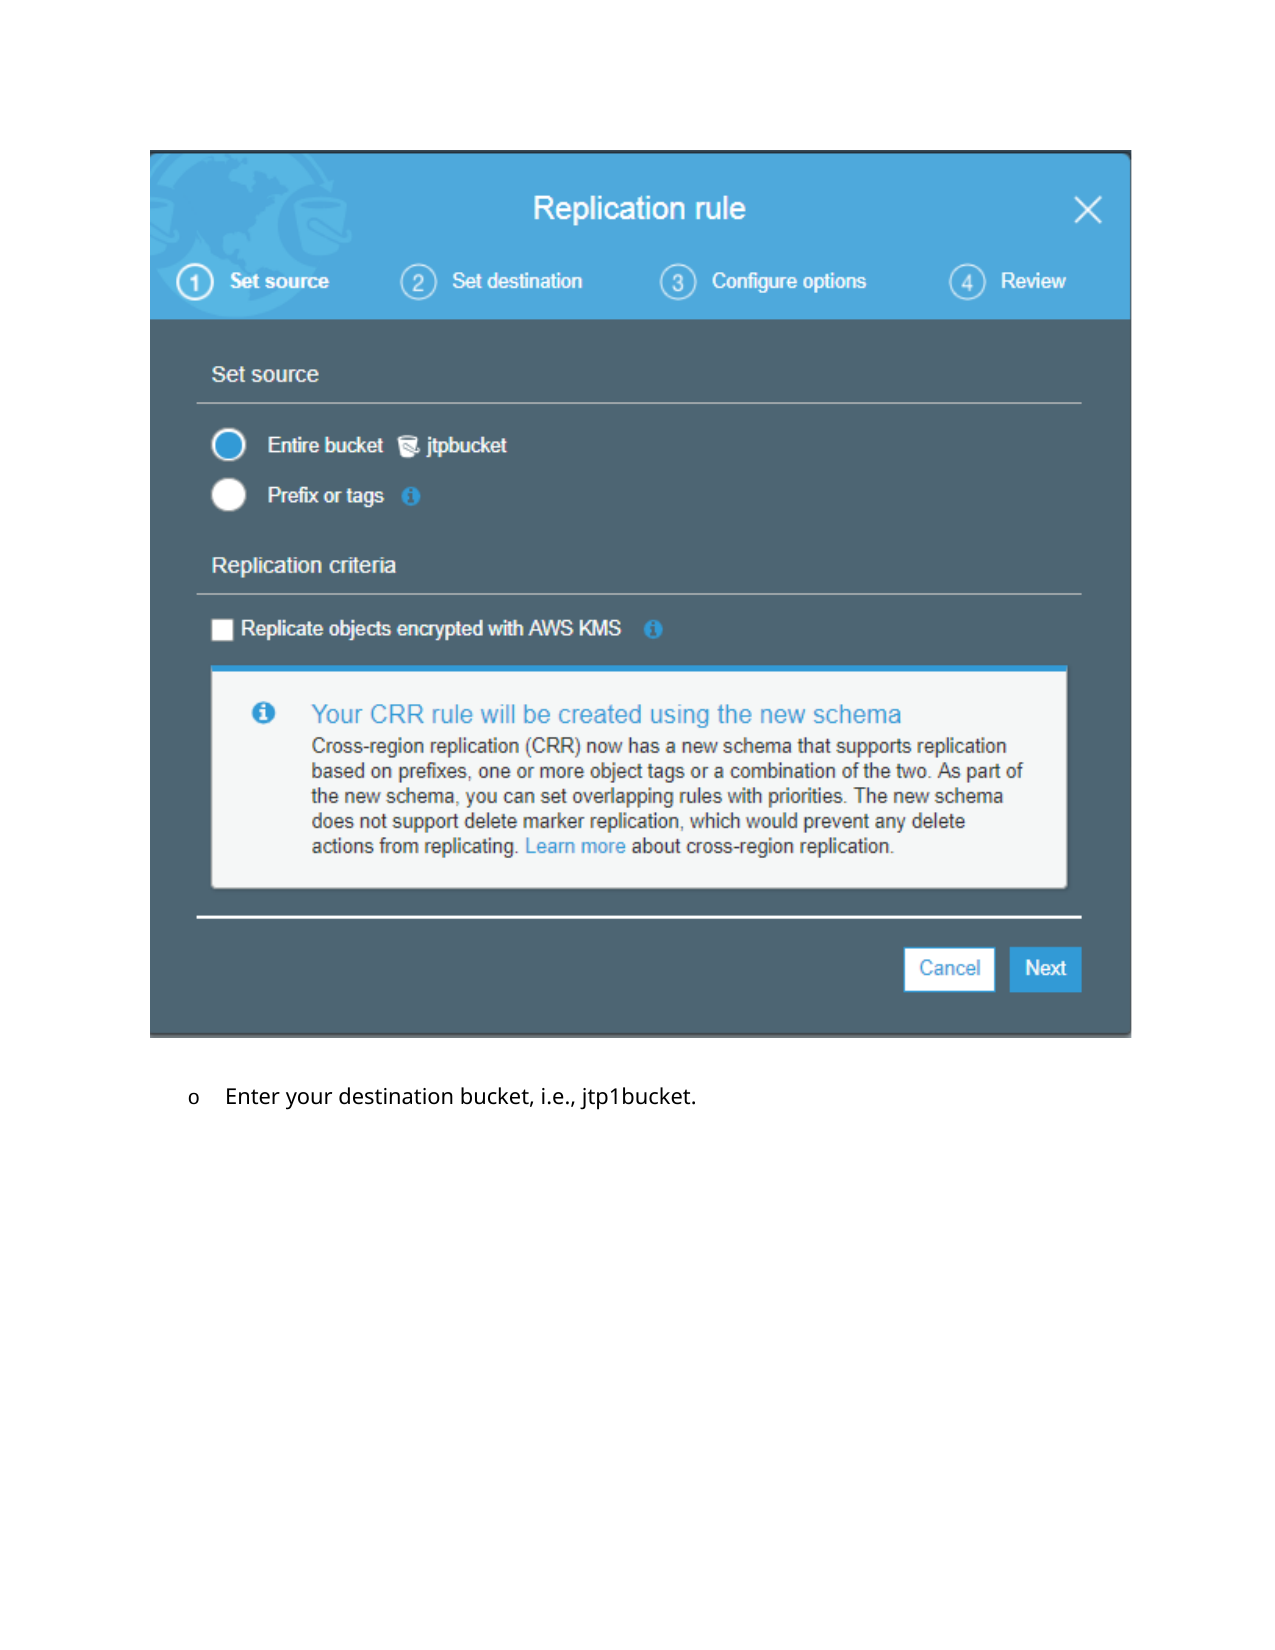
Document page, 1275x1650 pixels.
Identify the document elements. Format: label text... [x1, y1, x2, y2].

list Enter your destination bucket, i.e., jtp1bucket. [187, 1072, 1125, 1111]
picture [150, 150, 1132, 1038]
